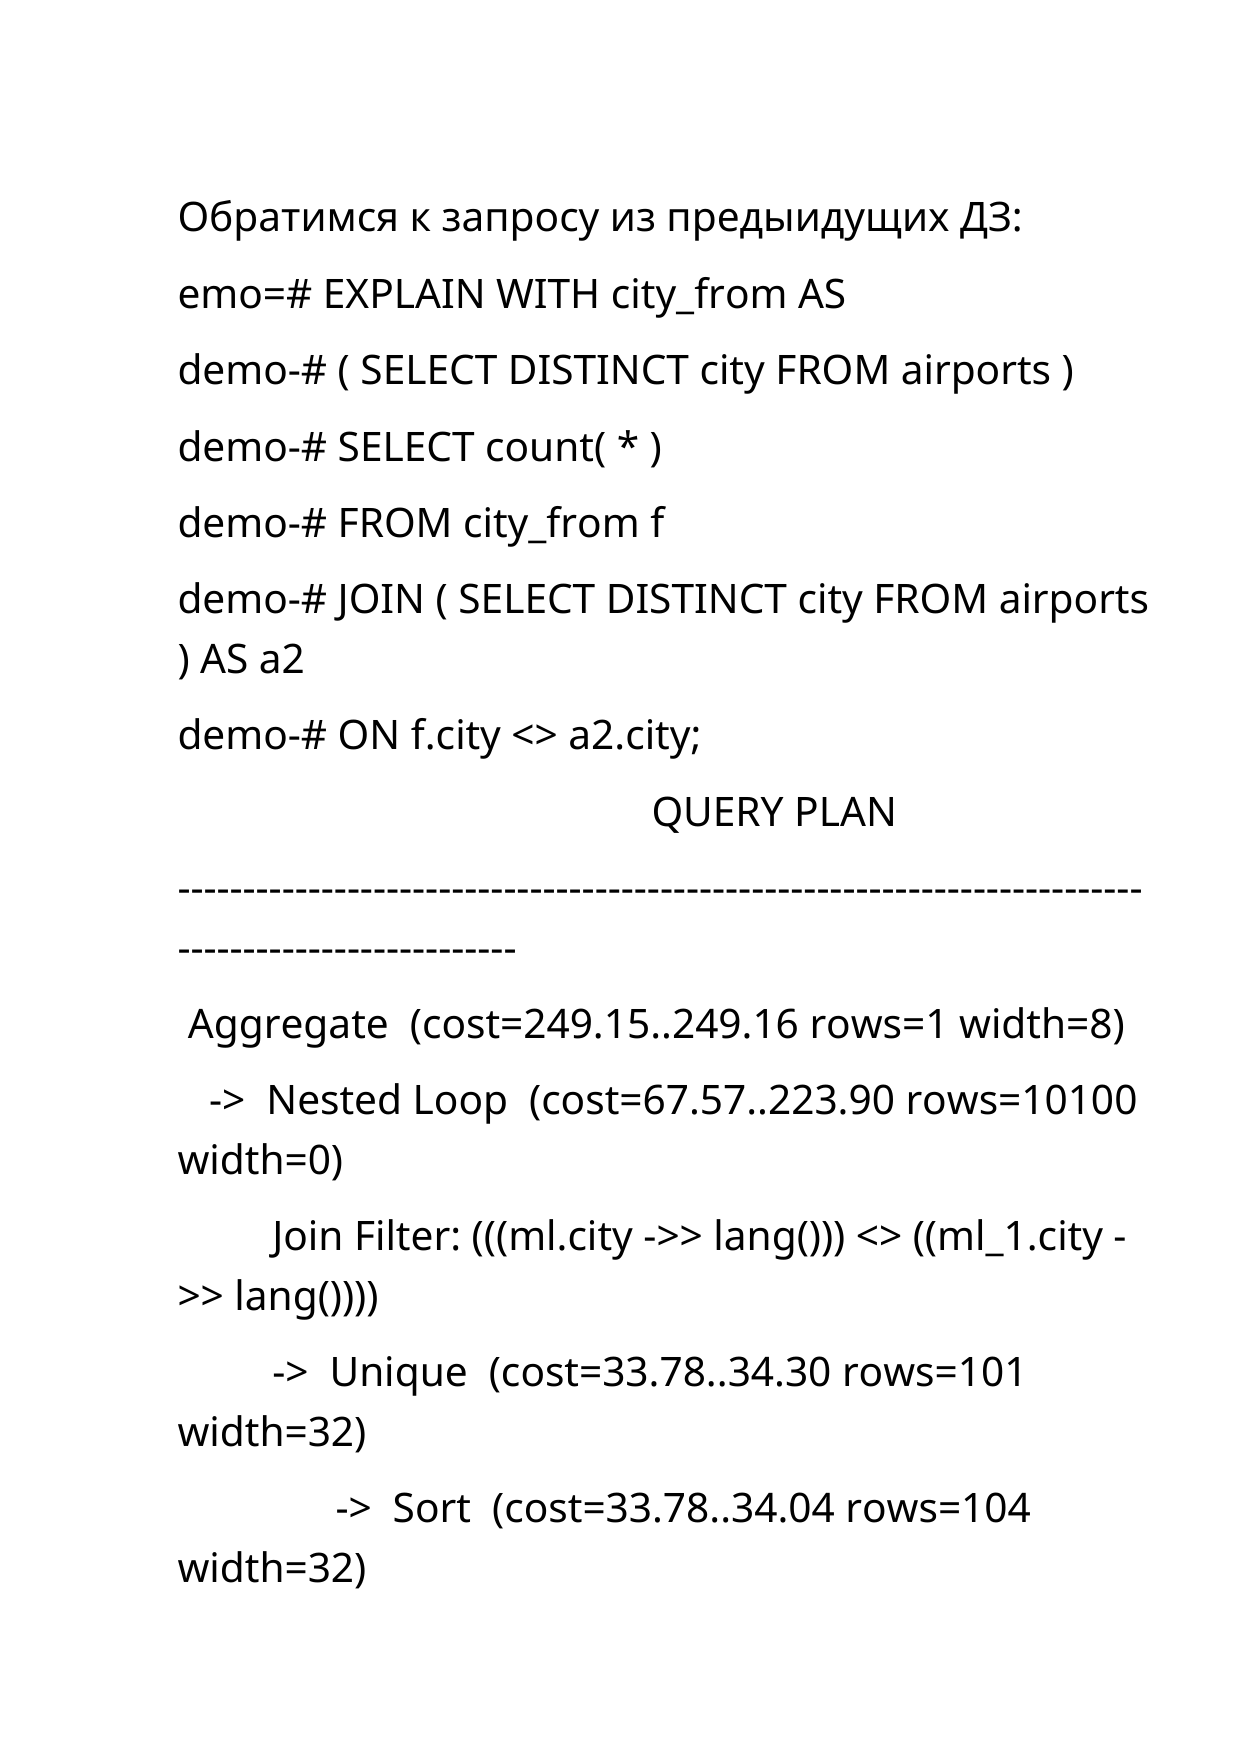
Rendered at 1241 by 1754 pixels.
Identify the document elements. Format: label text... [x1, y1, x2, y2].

text demo-# ( SELECT DISTINCT city FROM airports ) [177, 341, 1152, 396]
text -> Sort (cost=33.78..34.04 rows=104 width=32) [177, 1479, 1152, 1594]
text -> Unique (cost=33.78..34.30 rows=101 width=32) [177, 1343, 1152, 1458]
text Обратимся к запросу из предыидущих ДЗ: [177, 188, 1152, 244]
text demo-# FROM city_from f [177, 494, 1152, 549]
text ---------------------------------------------------------------------------------------------------- [177, 859, 1152, 974]
text demo-# SELECT count( * ) [177, 417, 1152, 473]
text -> Nested Loop (cost=67.57..223.90 rows=10100 width=0) [177, 1071, 1152, 1186]
text QUERY PLAN [177, 783, 1152, 838]
text demo-# ON f.city <> a2.city; [177, 706, 1152, 762]
text Join Filter: (((ml.city ->> lang())) <> ((ml_1.city ->> lang()))) [177, 1207, 1152, 1322]
text demo-# JOIN ( SELECT DISTINCT city FROM airports ) AS a2 [177, 570, 1152, 685]
text Aggregate (cost=249.15..249.16 rows=1 width=8) [177, 995, 1152, 1050]
text emo=# EXPLAIN WITH city_from AS [177, 265, 1152, 320]
